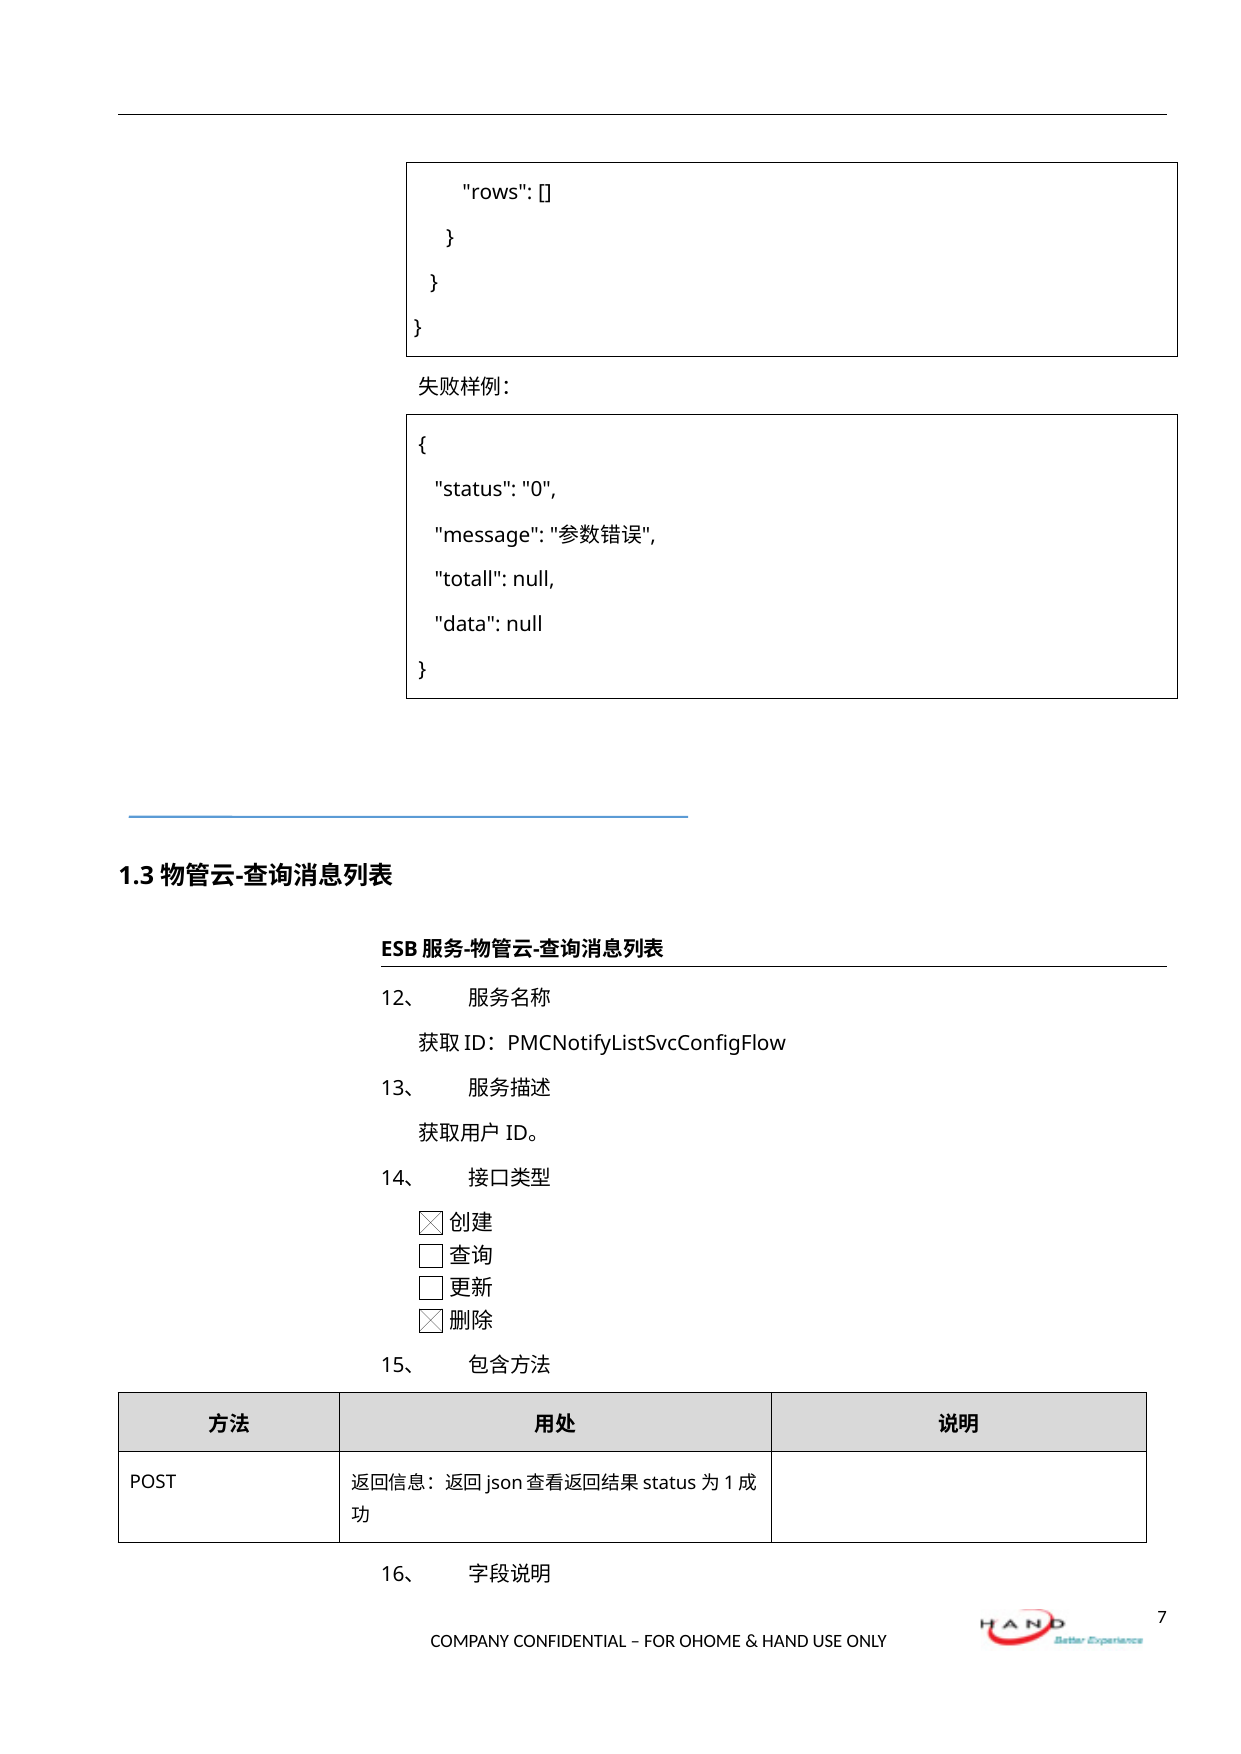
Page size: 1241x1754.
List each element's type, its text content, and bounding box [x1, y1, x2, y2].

list 字段说明 [381, 1556, 1167, 1588]
table_cell POST [119, 1452, 339, 1542]
text 创建 [374, 1205, 1167, 1237]
list 服务名称 [381, 980, 1167, 1012]
list 包含方法 [381, 1347, 1167, 1380]
text 删除 [374, 1302, 1167, 1335]
subtitle 1.3 物管云-查询消息列表 [118, 841, 1167, 906]
table_cell 返回信息：返回json查看返回结果status 为1成功 [340, 1452, 771, 1542]
table_header { "status": "0", "message": "参数错误", "totall": null, "data": null } [407, 415, 1177, 698]
table_header 说明 [772, 1393, 1146, 1451]
table_header 用处 [340, 1393, 771, 1451]
text 更新 [374, 1270, 1167, 1302]
list 接口类型 [381, 1160, 1167, 1192]
text 查询 [374, 1237, 1167, 1270]
list 服务描述 [381, 1070, 1167, 1102]
text 获取ID：PMCNotifyListSvcConfigFlow [418, 1025, 1167, 1057]
subtitle ESB服务-物管云-查询消息列表 [381, 931, 1167, 966]
picture [980, 1609, 1144, 1651]
text 失败样例： [418, 369, 1167, 402]
table_header 方法 [119, 1393, 339, 1451]
text 获取用户ID。 [418, 1115, 1167, 1147]
table_cell [772, 1452, 1146, 1542]
